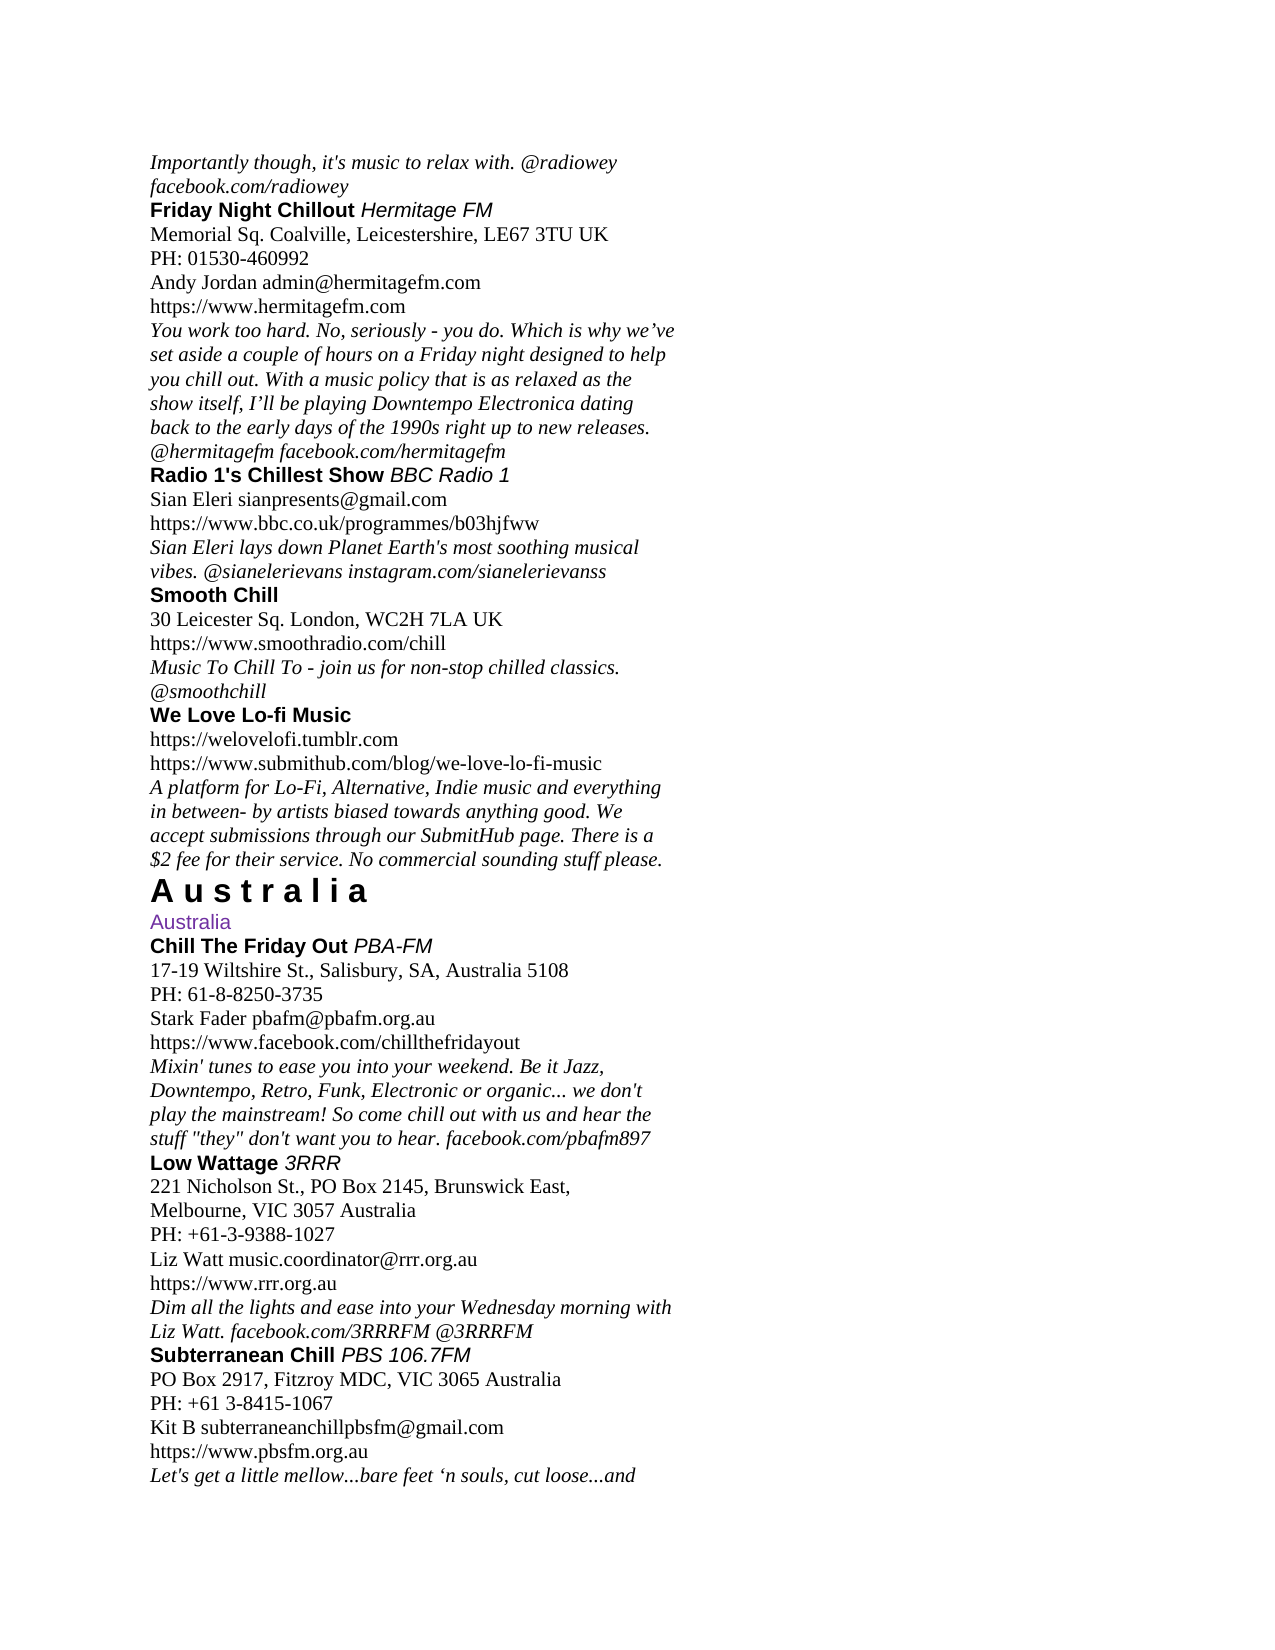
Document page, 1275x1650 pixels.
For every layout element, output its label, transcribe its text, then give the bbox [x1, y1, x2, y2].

text show itself, I’ll be playing Downtempo Electronica dating [150, 391, 1125, 414]
text PH: 61-8-8250-3735 [150, 982, 1125, 1006]
text Dim all the lights and ease into your Wednesday morning with [150, 1294, 1125, 1319]
text Memorial Sq. Coalville, Leicestershire, LE67 3TU UK [150, 222, 1125, 246]
text Kit B subterraneanchillpbsfm@gmail.com [150, 1415, 1125, 1439]
text 17-19 Wiltshire St., Salisbury, SA, Australia 5108 [150, 958, 1125, 982]
text you chill out. With a music policy that is as relaxed as the [150, 366, 1125, 391]
text @hermitagefm facebook.com/hermitagefm [150, 439, 1125, 463]
text PH: +61-3-9388-1027 [150, 1222, 1125, 1246]
text Smooth Chill [150, 583, 1125, 607]
text $2 fee for their service. No commercial sounding stuff please. [150, 847, 1125, 871]
text Friday Night Chillout Hermitage FM [150, 198, 1125, 222]
text Mixin' tunes to ease you into your weekend. Be it Jazz, [150, 1054, 1125, 1078]
text https://www.bbc.co.uk/programmes/b03hjfww [150, 511, 1125, 535]
text 30 Leicester Sq. London, WC2H 7LA UK [150, 607, 1125, 631]
text facebook.com/radiowey [150, 174, 1125, 198]
text https://www.facebook.com/chillthefridayout [150, 1030, 1125, 1054]
text Liz Watt. facebook.com/3RRRFM @3RRRFM [150, 1319, 1125, 1343]
text Importantly though, it's music to relax with. @radiowey [150, 150, 1125, 174]
text Downtempo, Retro, Funk, Electronic or organic... we don't [150, 1078, 1125, 1102]
text You work too hard. No, seriously - you do. Which is why we’ve [150, 318, 1125, 342]
text Stark Fader pbafm@pbafm.org.au [150, 1006, 1125, 1030]
text Chill The Friday Out PBA-FM [150, 934, 1125, 958]
text We Love Lo-fi Music [150, 703, 1125, 727]
text https://www.rrr.org.au [150, 1271, 1125, 1294]
text accept submissions through our SubmitHub page. There is a [150, 823, 1125, 847]
text set aside a couple of hours on a Friday night designed to help [150, 342, 1125, 366]
text https://welovelofi.tumblr.com [150, 727, 1125, 751]
text A u s t r a l i a [150, 871, 1125, 910]
text Low Wattage 3RRR [150, 1150, 1125, 1174]
text 221 Nicholson St., PO Box 2145, Brunswick East, [150, 1174, 1125, 1198]
text PH: 01530-460992 [150, 246, 1125, 270]
text Radio 1's Chillest Show BBC Radio 1 [150, 463, 1125, 487]
text Subterranean Chill PBS 106.7FM [150, 1343, 1125, 1367]
text Let's get a little mellow...bare feet ‘n souls, cut loose...and [150, 1463, 1125, 1487]
text Sian Eleri sianpresents@gmail.com [150, 487, 1125, 511]
text @smoothchill [150, 679, 1125, 703]
text Melbourne, VIC 3057 Australia [150, 1198, 1125, 1222]
text PH: +61 3-8415-1067 [150, 1391, 1125, 1415]
text Sian Eleri lays down Planet Earth's most soothing musical [150, 535, 1125, 559]
text Liz Watt music.coordinator@rrr.org.au [150, 1246, 1125, 1271]
text PO Box 2917, Fitzroy MDC, VIC 3065 Australia [150, 1367, 1125, 1391]
text in between- by artists biased towards anything good. We [150, 799, 1125, 823]
text back to the early days of the 1990s right up to new releases. [150, 414, 1125, 439]
text https://www.submithub.com/blog/we-love-lo-fi-music [150, 751, 1125, 775]
text stuff "they" don't want you to hear. facebook.com/pbafm897 [150, 1126, 1125, 1150]
text https://www.smoothradio.com/chill [150, 631, 1125, 655]
text https://www.hermitagefm.com [150, 294, 1125, 318]
text play the mainstream! So come chill out with us and hear the [150, 1102, 1125, 1126]
text Music To Chill To - join us for non-stop chilled classics. [150, 655, 1125, 679]
text Australia [150, 910, 1125, 934]
text https://www.pbsfm.org.au [150, 1439, 1125, 1463]
text Andy Jordan admin@hermitagefm.com [150, 270, 1125, 294]
text vibes. @sianelerievans instagram.com/sianelerievanss [150, 559, 1125, 583]
text A platform for Lo-Fi, Alternative, Indie music and everything [150, 775, 1125, 799]
